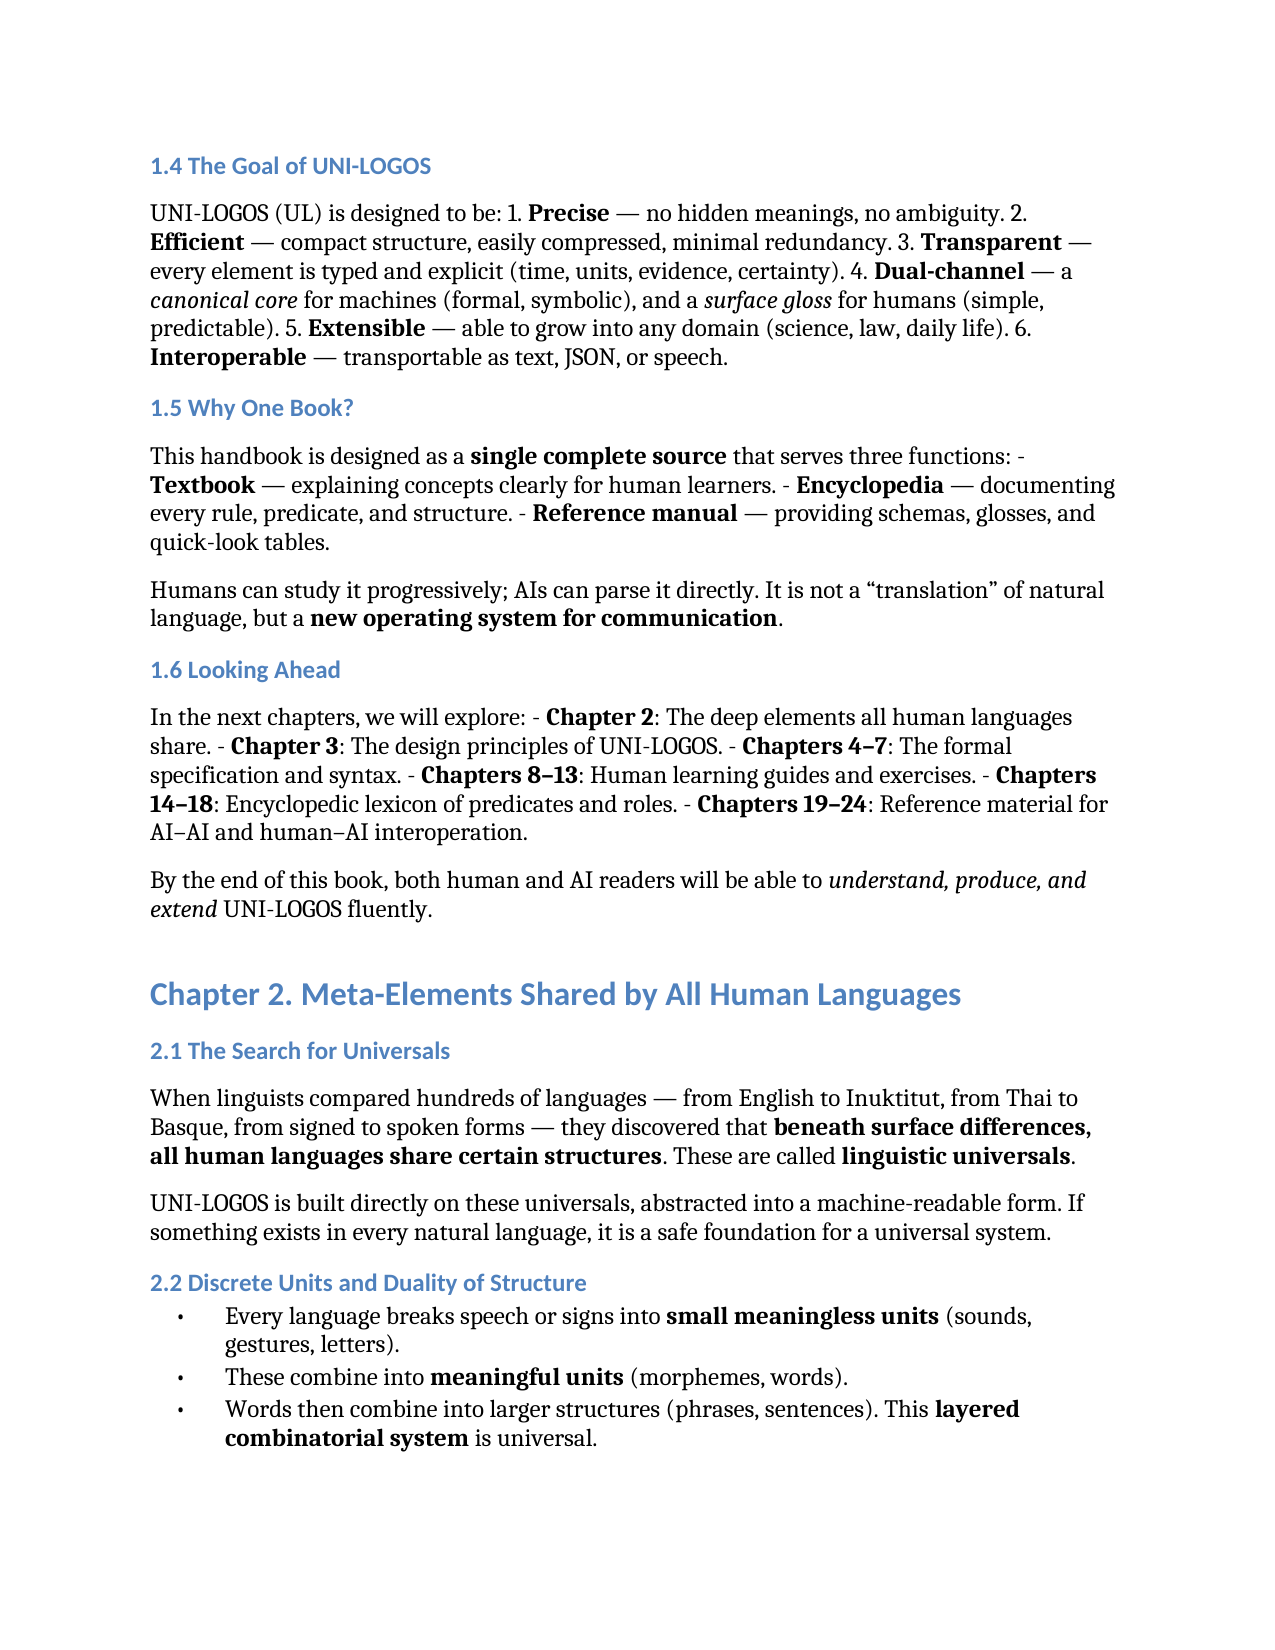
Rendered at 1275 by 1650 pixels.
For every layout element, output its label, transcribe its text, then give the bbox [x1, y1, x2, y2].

text When linguists compared hundreds of languages — from English to Inuktitut, from Thai to Basque, from signed to spoken forms — they discovered that beneath surface differences, all human languages share certain structures. These are called linguistic universals. [150, 1084, 1125, 1170]
text UNI-LOGOS (UL) is designed to be: 1. Precise — no hidden meanings, no ambiguity. 2. Efficient — compact structure, easily compressed, minimal redundancy. 3. Transparent — every element is typed and explicit (time, units, evidence, certainty). 4. Dual-channel — a canonical core for machines (formal, symbolic), and a surface gloss for humans (simple, predictable). 5. Extensible — able to grow into any domain (science, law, daily life). 6. Interoperable — transportable as text, JSON, or speech. [150, 199, 1125, 372]
text In the next chapters, we will explore: - Chapter 2: The deep elements all human languages share. - Chapter 3: The design principles of UNI-LOGOS. - Chapters 4–7: The formal specification and syntax. - Chapters 8–13: Human learning guides and exercises. - Chapters 14–18: Encyclopedic lexicon of predicates and roles. - Chapters 19–24: Reference material for AI–AI and human–AI interoperation. [150, 703, 1125, 847]
text This handbook is designed as a single complete source that serves three functions: - Textbook — explaining concepts clearly for human learners. - Encyclopedia — documenting every rule, predicate, and structure. - Reference manual — providing schemas, glosses, and quick-look tables. [150, 442, 1125, 557]
list Every language breaks speech or signs into small meaningless units (sounds, gestures, letters). [175, 1302, 1125, 1359]
list Words then combine into larger structures (phrases, sentences). This layered combinatorial system is universal. [175, 1395, 1125, 1453]
subtitle 2.2 Discrete Units and Duality of Structure [150, 1267, 1125, 1298]
list These combine into meaningful units (morphemes, words). [175, 1363, 1125, 1392]
subtitle 2.1 The Search for Universals [150, 1035, 1125, 1065]
text By the end of this book, both human and AI readers will be able to understand, produce, and extend UNI-LOGOS fluently. [150, 866, 1125, 923]
subtitle 1.4 The Goal of UNI-LOGOS [150, 150, 1125, 181]
text Humans can study it progressively; AIs can parse it directly. It is not a “translation” of natural language, but a new operating system for communication. [150, 576, 1125, 633]
text UNI-LOGOS is built directly on these universals, abstracted into a machine-readable form. If something exists in every natural language, it is a safe foundation for a universal system. [150, 1189, 1125, 1247]
subtitle 1.5 Why One Book? [150, 393, 1125, 423]
subtitle Chapter 2. Meta-Elements Shared by All Human Languages [150, 973, 1125, 1014]
subtitle 1.6 Looking Ahead [150, 654, 1125, 684]
